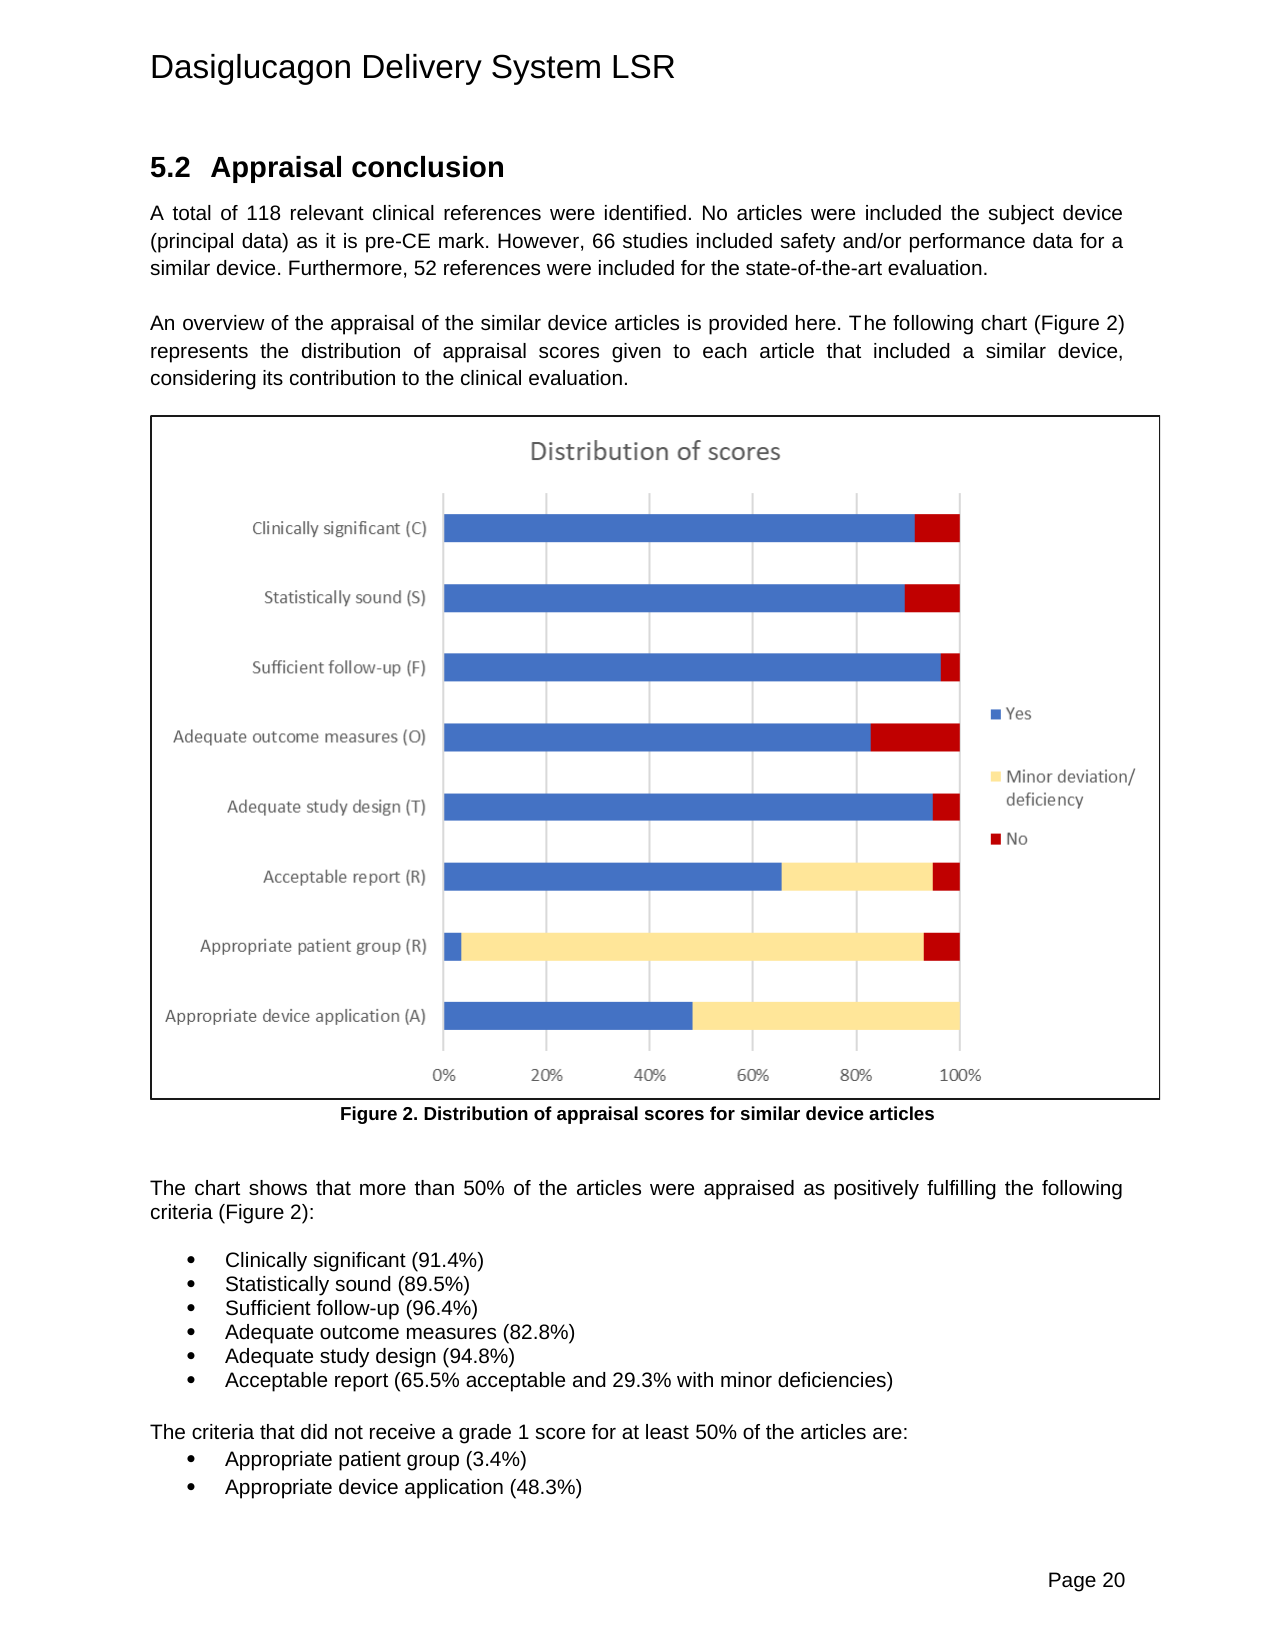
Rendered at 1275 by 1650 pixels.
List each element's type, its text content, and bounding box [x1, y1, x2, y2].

text The chart shows that more than 50% of the articles were appraised as positively fulfilling the following criteria (Figure 2): [150, 1176, 1125, 1224]
text Figure . Distribution of appraisal scores for similar device articles [150, 1103, 1125, 1124]
list Adequate outcome measures (82.8%) [187, 1320, 1125, 1344]
list Statistically sound (89.5%) [187, 1272, 1125, 1296]
picture [150, 415, 1160, 1100]
list Appropriate patient group (3.4%) [187, 1447, 1125, 1471]
list Clinically significant (91.4%) [187, 1248, 1125, 1272]
list Appropriate device application (48.3%) [187, 1475, 1125, 1499]
list Adequate study design (94.8%) [187, 1344, 1125, 1368]
text An overview of the appraisal of the similar device articles is provided here. The following chart (Figure 2) represents the distribution of appraisal scores given to each article that included a similar device, considering its contribution to the clinical evaluation. [150, 311, 1125, 390]
text The criteria that did not receive a grade 1 score for at least 50% of the articles are: [150, 1419, 1125, 1443]
list Sufficient follow-up (96.4%) [187, 1296, 1125, 1320]
text A total of 118 relevant clinical references were identified. No articles were included the subject device (principal data) as it is pre-CE mark. However, 66 studies included safety and/or performance data for a similar device. Furthermore, 52 references were included for the state-of-the-art evaluation. [150, 201, 1125, 280]
list Acceptable report (65.5% acceptable and 29.3% with minor deficiencies) [187, 1368, 1125, 1392]
subtitle Appraisal conclusion [150, 150, 1125, 183]
